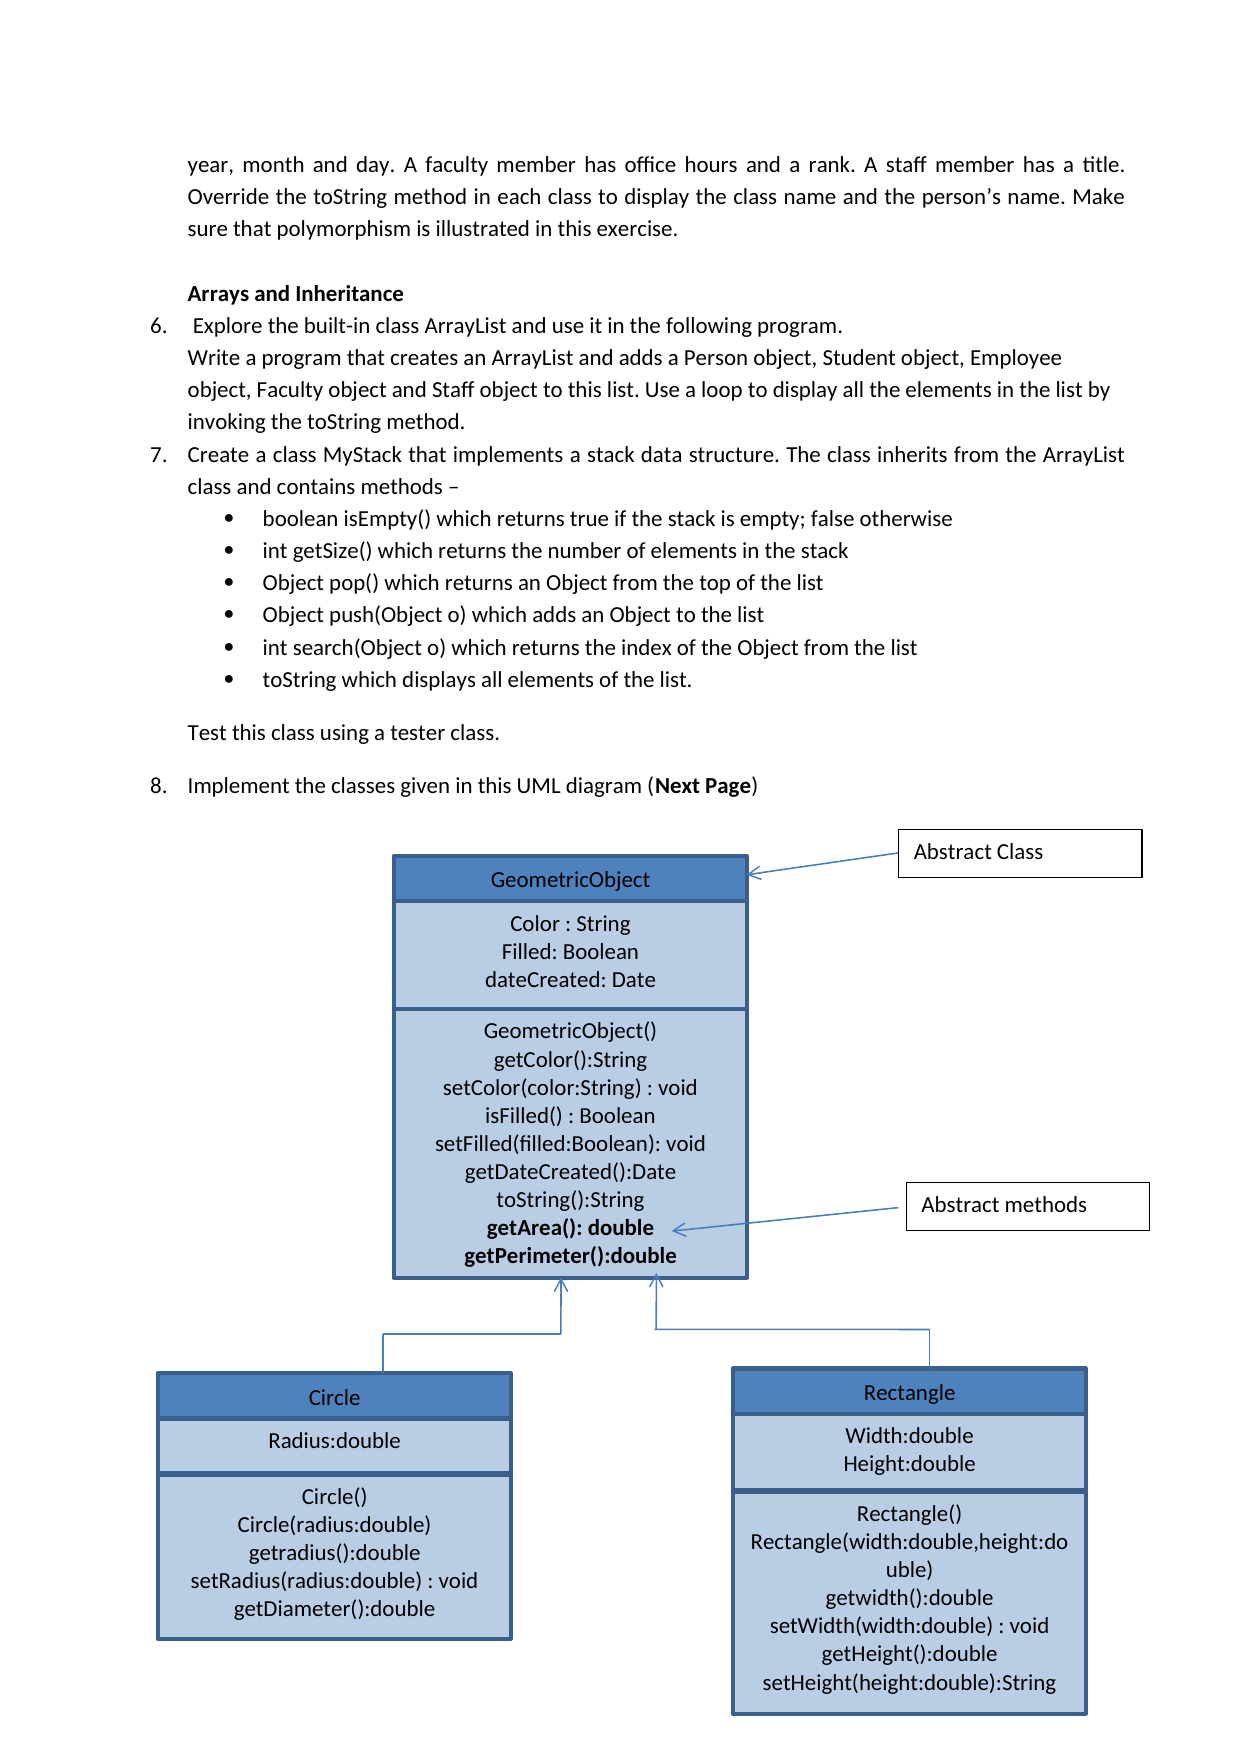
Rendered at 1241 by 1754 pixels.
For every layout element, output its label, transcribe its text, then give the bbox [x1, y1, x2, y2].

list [150, 150, 1128, 242]
text Test this class using a tester class. [112, 718, 1128, 746]
list int getSize() which returns the number of elements in the stack [225, 536, 1128, 564]
list Object push(Object o) which adds an Object to the list [225, 601, 1128, 629]
list toString which displays all elements of the list. [225, 665, 1128, 693]
list Implement the classes given in this UML diagram (Next Page) [150, 771, 1128, 799]
list int search(Object o) which returns the index of the Object from the list [225, 633, 1128, 661]
list boolean isEmpty() which returns true if the stack is empty; false otherwise [225, 504, 1128, 532]
list Explore the built-in class ArrayList and use it in the following program. Write a program that creates an ArrayList and adds a Person object, Student object, Employee object, Faculty object and Staff object to this list. Use a loop to display all the elements in the list by invoking the toString method. [150, 311, 1128, 436]
list Object pop() which returns an Object from the top of the list [225, 568, 1128, 596]
list Create a class MyStack that implements a stack data structure. The class inherits from the ArrayList class and contains methods – [150, 440, 1128, 500]
list Arrays and Inheritance [187, 279, 1128, 307]
